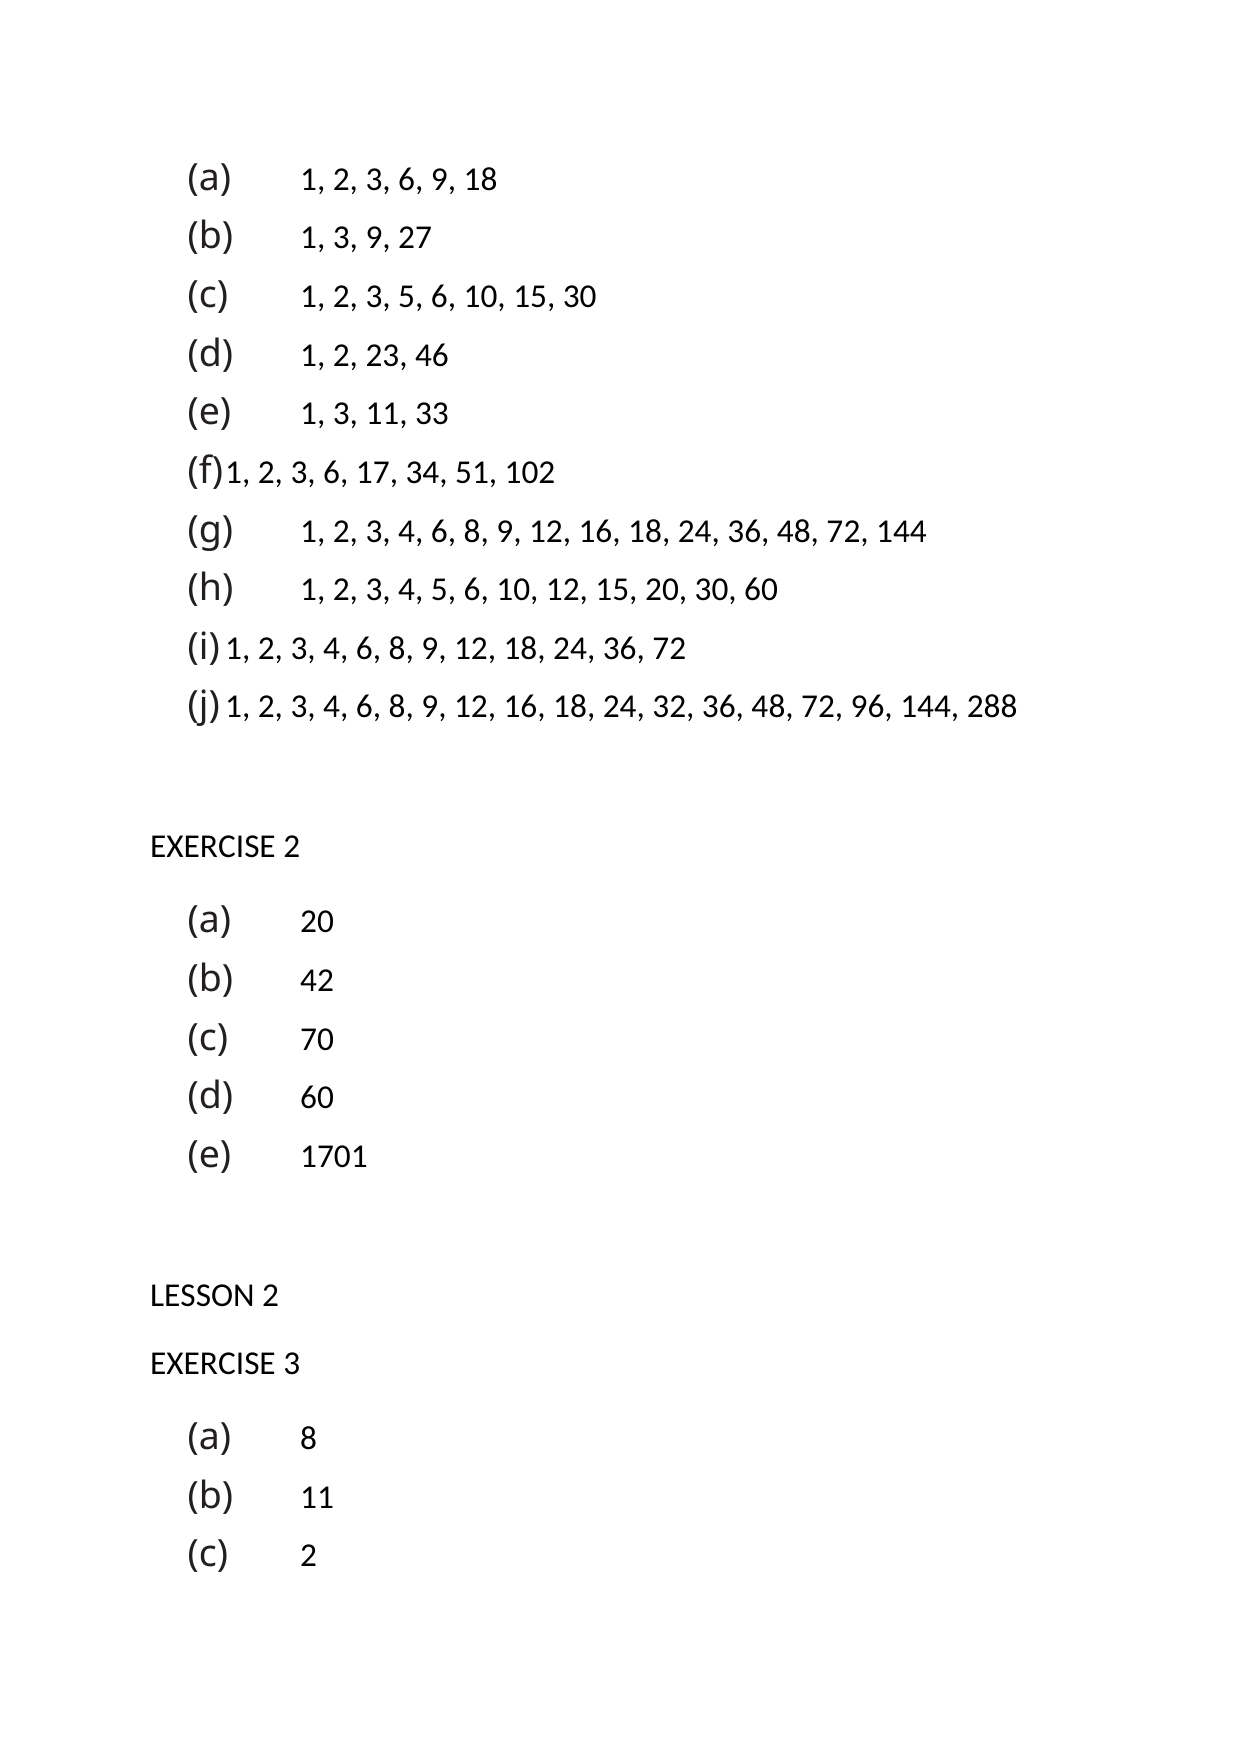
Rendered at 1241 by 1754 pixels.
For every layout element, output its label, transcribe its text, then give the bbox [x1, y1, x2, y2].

list 60 [187, 1068, 1090, 1119]
list 1, 2, 3, 4, 5, 6, 10, 12, 15, 20, 30, 60 [187, 561, 1090, 612]
list 11 [187, 1468, 1090, 1519]
text EXERCISE 3 [150, 1342, 1090, 1382]
list 1, 2, 3, 4, 6, 8, 9, 12, 16, 18, 24, 32, 36, 48, 72, 96, 144, 288 [187, 678, 1090, 729]
list 1, 2, 3, 4, 6, 8, 9, 12, 16, 18, 24, 36, 48, 72, 144 [187, 502, 1090, 553]
list 42 [187, 951, 1090, 1002]
list 1, 2, 3, 6, 9, 18 [187, 150, 1090, 201]
list 70 [187, 1010, 1090, 1061]
list 2 [187, 1527, 1090, 1578]
text LESSON 2 [150, 1274, 1090, 1315]
list 1, 3, 9, 27 [187, 209, 1090, 260]
list 1, 3, 11, 33 [187, 384, 1090, 436]
list 20 [187, 892, 1090, 943]
list 1, 2, 3, 4, 6, 8, 9, 12, 18, 24, 36, 72 [187, 619, 1090, 670]
list 8 [187, 1409, 1090, 1460]
list 1701 [187, 1127, 1090, 1178]
list 1, 2, 3, 5, 6, 10, 15, 30 [187, 267, 1090, 318]
list 1, 2, 23, 46 [187, 326, 1090, 377]
text EXERCISE 2 [150, 825, 1090, 866]
list 1, 2, 3, 6, 17, 34, 51, 102 [187, 443, 1090, 494]
